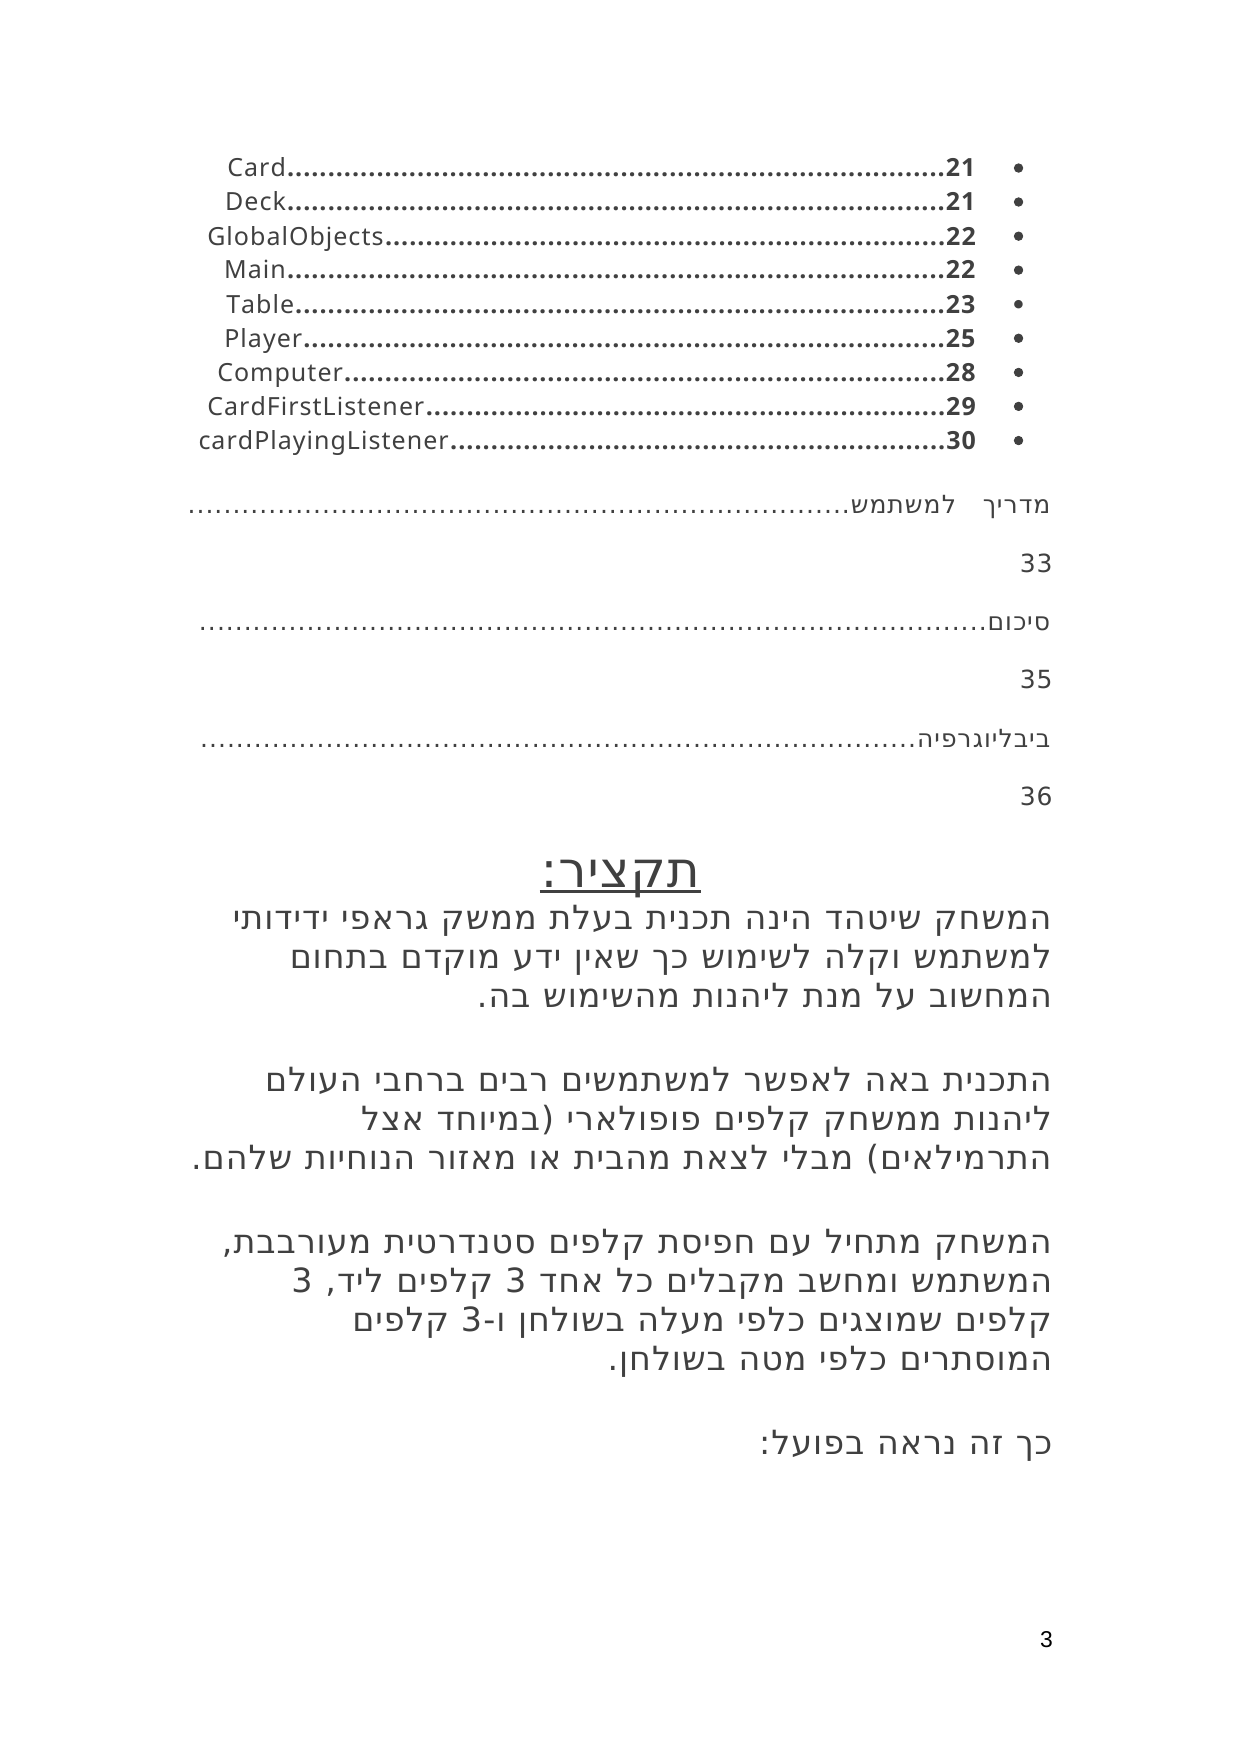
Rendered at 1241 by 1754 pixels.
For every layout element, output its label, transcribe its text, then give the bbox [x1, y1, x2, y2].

text המשחק שיטהד הינה תכנית בעלת ממשק גראפי ידידותי למשתמש וקלה לשימוש כך שאין ידע מוקדם בתחום המחשוב על מנת ליהנות מהשימוש בה. [187, 899, 1053, 1015]
text התכנית באה לאפשר למשתמשים רבים ברחבי העולם ליהנות ממשחק קלפים פופולארי (במיוחד אצל התרמילאים) מבלי לצאת מהבית או מאזור הנוחיות שלהם. [187, 1061, 1053, 1177]
text כך זה נראה בפועל: [187, 1424, 1053, 1462]
list Computer..........................................................................28 [187, 354, 1015, 388]
text תקציר: [187, 841, 1053, 899]
list Deck.................................................................................21 [187, 184, 1015, 218]
list Card.................................................................................21 [187, 150, 1015, 184]
list cardPlayingListener.............................................................30 [187, 422, 1015, 457]
list Table................................................................................23 [187, 286, 1015, 320]
text סיכום........................................................................................35 [187, 607, 1053, 695]
text מדריך למשתמש..........................................................................33 [187, 491, 1053, 578]
text המשחק מתחיל עם חפיסת קלפים סטנדרטית מעורבבת, המשתמש ומחשב מקבלים כל אחד 3 קלפים ליד, 3 קלפים שמוצגים כלפי מעלה בשולחן ו-3 קלפים המוסתרים כלפי מטה בשולחן. [187, 1223, 1053, 1378]
list CardFirstListener................................................................29 [187, 388, 1015, 422]
list Player...............................................................................25 [187, 320, 1015, 354]
list GlobalObjects.....................................................................22 [187, 218, 1015, 252]
text ביבליוגרפיה................................................................................36 [187, 724, 1053, 811]
list Main.................................................................................22 [187, 252, 1015, 286]
